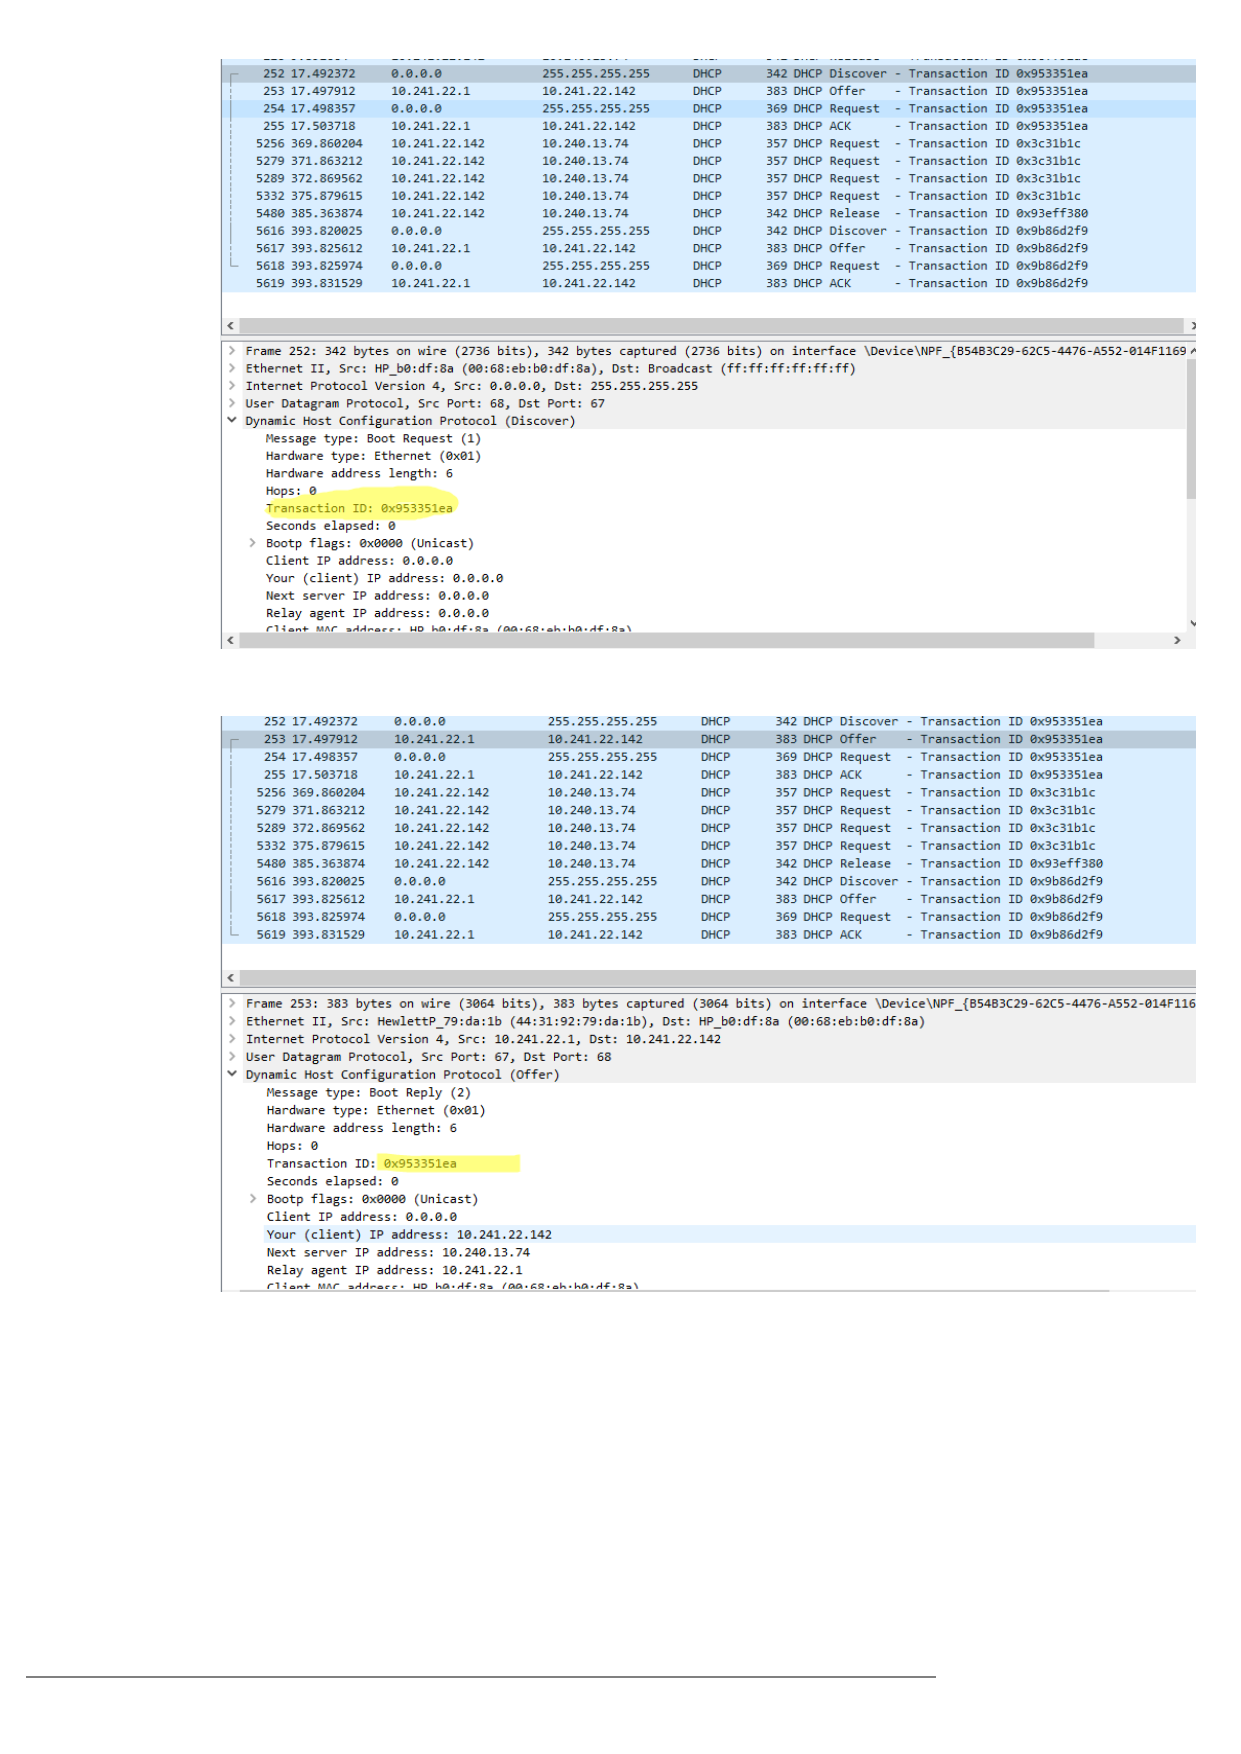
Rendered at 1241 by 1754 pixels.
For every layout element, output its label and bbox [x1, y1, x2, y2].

picture [220, 59, 1196, 649]
picture [220, 716, 1196, 1292]
